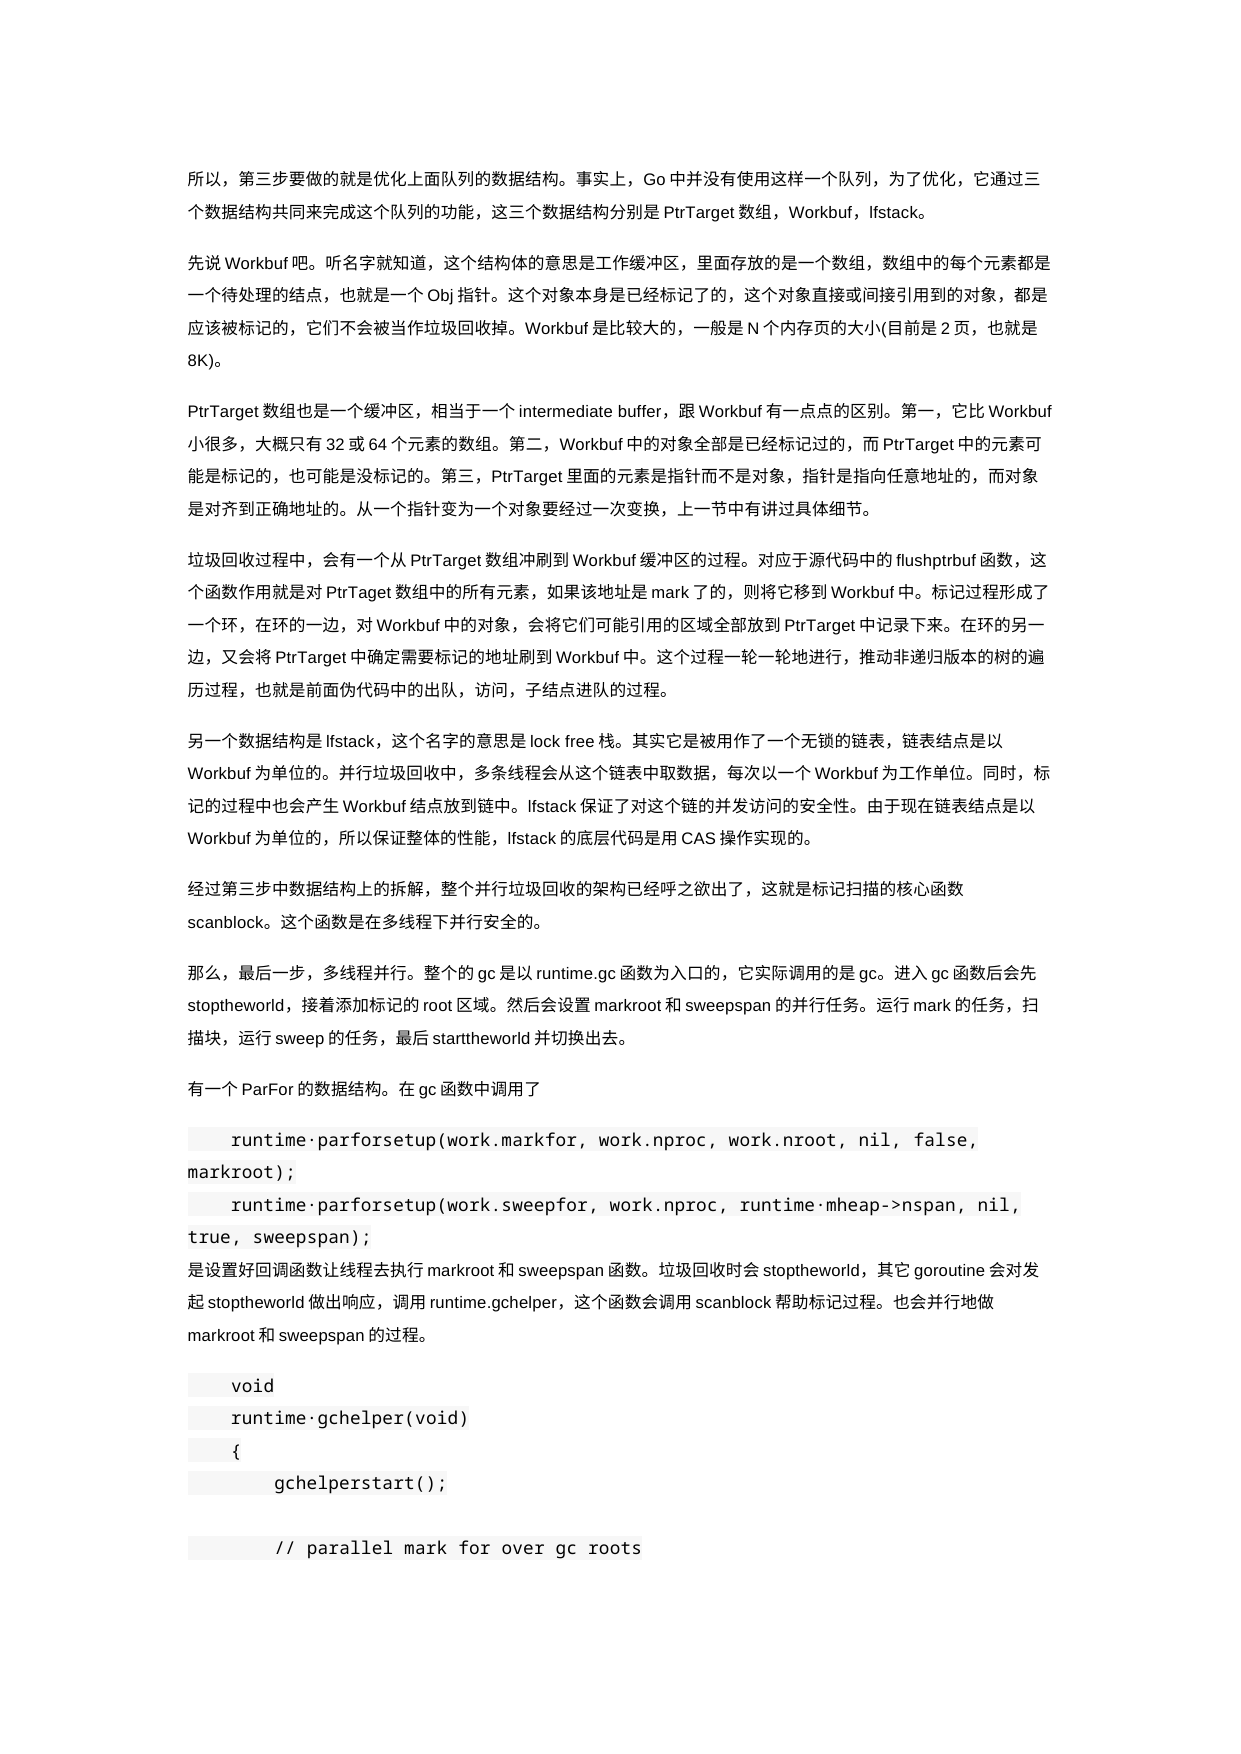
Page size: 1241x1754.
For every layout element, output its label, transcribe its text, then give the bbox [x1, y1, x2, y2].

text void [187, 1369, 1053, 1401]
text runtime·gchelper(void) [187, 1401, 1053, 1434]
text 另一个数据结构是lfstack，这个名字的意思是lock free栈。其实它是被用作了一个无锁的链表，链表结点是以Workbuf为单位的。并行垃圾回收中，多条线程会从这个链表中取数据，每次以一个Workbuf为工作单位。同时，标记的过程中也会产生Workbuf结点放到链中。lfstack保证了对这个链的并发访问的安全性。由于现在链表结点是以Workbuf为单位的，所以保证整体的性能，lfstack的底层代码是用CAS操作实现的。 [187, 724, 1053, 854]
text 那么，最后一步，多线程并行。整个的gc是以runtime.gc函数为入口的，它实际调用的是gc。进入gc函数后会先stoptheworld，接着添加标记的root区域。然后会设置markroot和sweepspan的并行任务。运行mark的任务，扫描块，运行sweep的任务，最后starttheworld并切换出去。 [187, 956, 1053, 1053]
text gchelperstart(); [187, 1466, 1053, 1499]
text runtime·parforsetup(work.markfor, work.nproc, work.nroot, nil, false, markroot); [187, 1123, 1053, 1188]
text 垃圾回收过程中，会有一个从PtrTarget数组冲刷到Workbuf缓冲区的过程。对应于源代码中的flushptrbuf函数，这个函数作用就是对PtrTaget数组中的所有元素，如果该地址是mark了的，则将它移到Workbuf中。标记过程形成了一个环，在环的一边，对Workbuf中的对象，会将它们可能引用的区域全部放到PtrTarget中记录下来。在环的另一边，又会将PtrTarget中确定需要标记的地址刷到Workbuf中。这个过程一轮一轮地进行，推动非递归版本的树的遍历过程，也就是前面伪代码中的出队，访问，子结点进队的过程。 [187, 543, 1053, 705]
text 是设置好回调函数让线程去执行markroot和sweepspan函数。垃圾回收时会stoptheworld，其它goroutine会对发起stoptheworld做出响应，调用runtime.gchelper，这个函数会调用scanblock帮助标记过程。也会并行地做markroot和sweepspan的过程。 [187, 1253, 1053, 1350]
text 有一个ParFor的数据结构。在gc函数中调用了 [187, 1072, 1053, 1104]
text { [187, 1434, 1053, 1466]
text 先说Workbuf吧。听名字就知道，这个结构体的意思是工作缓冲区，里面存放的是一个数组，数组中的每个元素都是一个待处理的结点，也就是一个Obj指针。这个对象本身是已经标记了的，这个对象直接或间接引用到的对象，都是应该被标记的，它们不会被当作垃圾回收掉。Workbuf是比较大的，一般是N个内存页的大小(目前是2页，也就是8K)。 [187, 246, 1053, 376]
text runtime·parforsetup(work.sweepfor, work.nproc, runtime·mheap->nspan, nil, true, sweepspan); [187, 1188, 1053, 1253]
text // parallel mark for over gc roots [187, 1531, 1053, 1564]
text 所以，第三步要做的就是优化上面队列的数据结构。事实上，Go中并没有使用这样一个队列，为了优化，它通过三个数据结构共同来完成这个队列的功能，这三个数据结构分别是PtrTarget数组，Workbuf，lfstack。 [187, 162, 1053, 227]
text 经过第三步中数据结构上的拆解，整个并行垃圾回收的架构已经呼之欲出了，这就是标记扫描的核心函数scanblock。这个函数是在多线程下并行安全的。 [187, 872, 1053, 937]
text PtrTarget数组也是一个缓冲区，相当于一个intermediate buffer，跟Workbuf有一点点的区别。第一，它比Workbuf小很多，大概只有32或64个元素的数组。第二，Workbuf中的对象全部是已经标记过的，而PtrTarget中的元素可能是标记的，也可能是没标记的。第三，PtrTarget里面的元素是指针而不是对象，指针是指向任意地址的，而对象是对齐到正确地址的。从一个指针变为一个对象要经过一次变换，上一节中有讲过具体细节。 [187, 394, 1053, 524]
